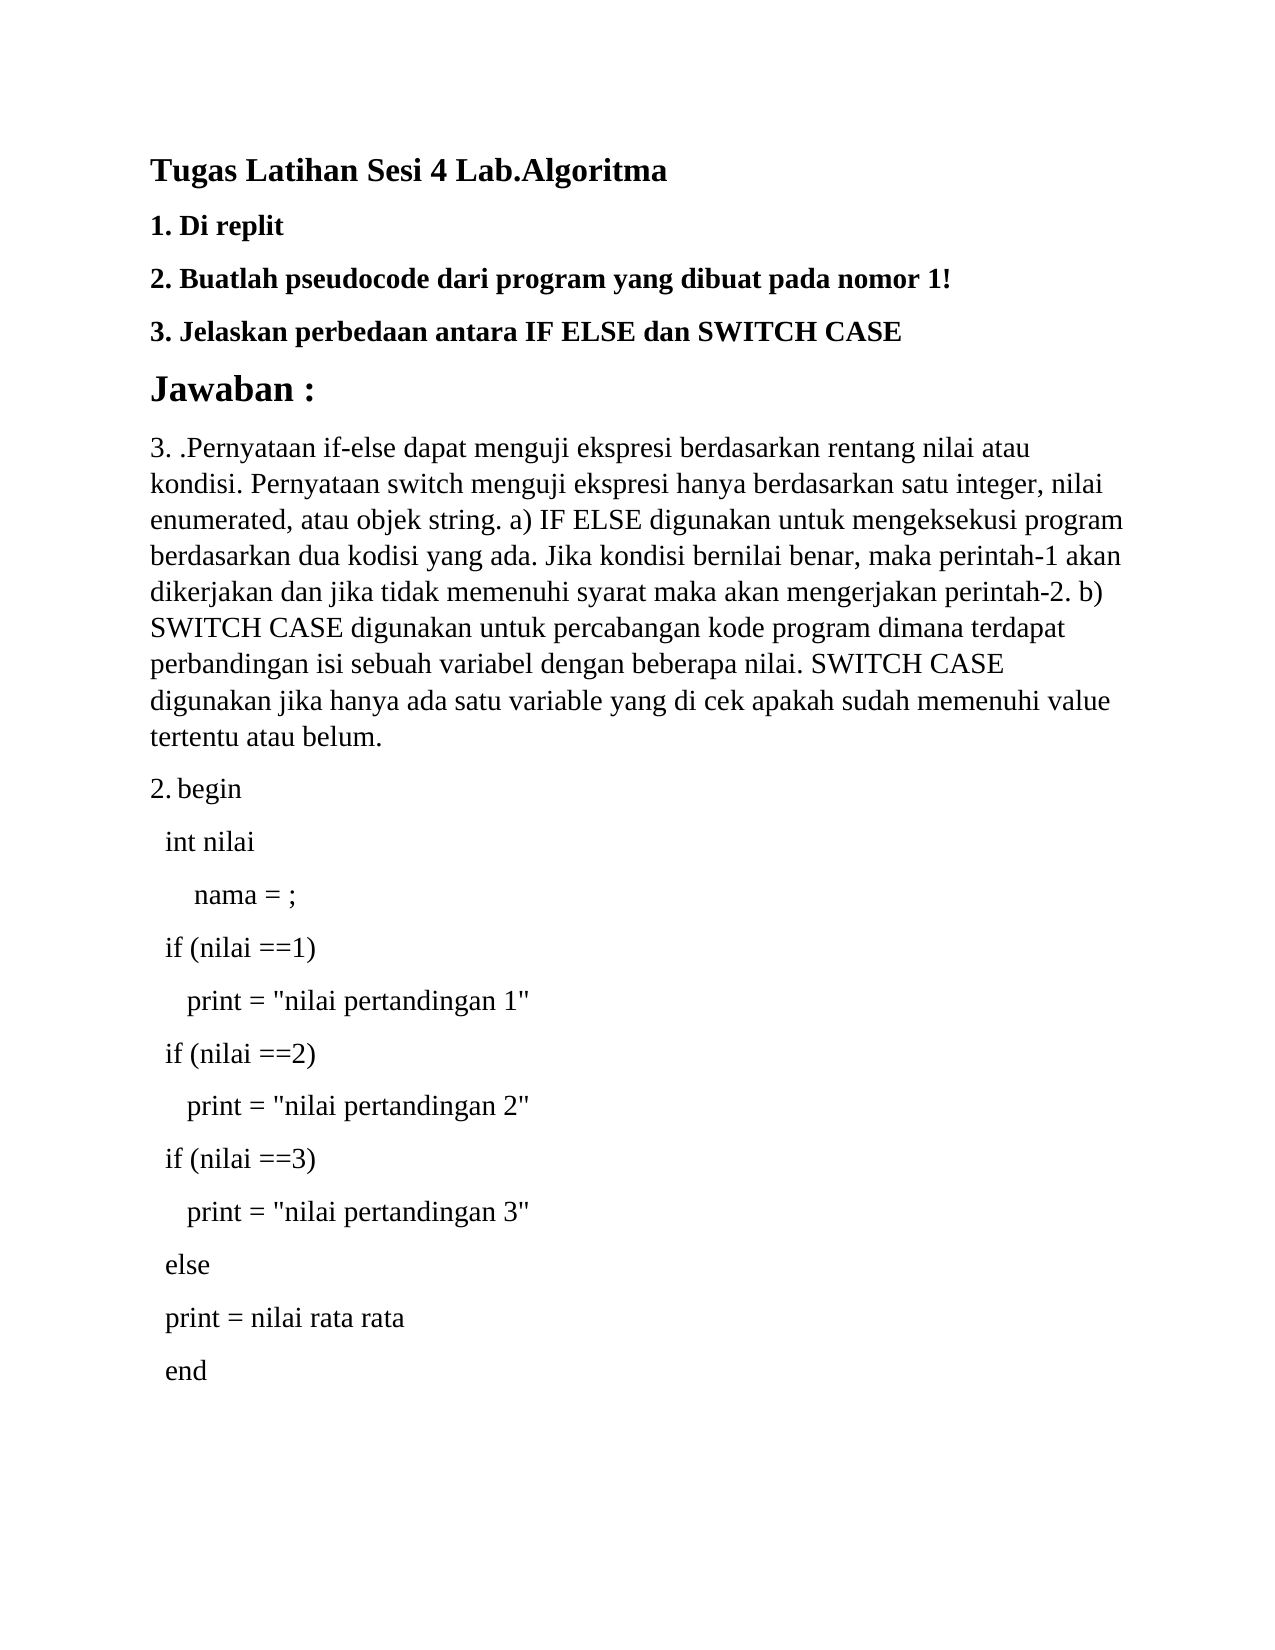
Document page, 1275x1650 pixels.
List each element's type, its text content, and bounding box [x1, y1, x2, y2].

text else [165, 1247, 1125, 1281]
text nama = ; [165, 877, 1125, 911]
text int nilai [165, 824, 1125, 858]
text print = "nilai pertandingan 2" [165, 1088, 1125, 1122]
text 1. Di replit [150, 208, 1125, 242]
text 2. Buatlah pseudocode dari program yang dibuat pada nomor 1! [150, 261, 1125, 294]
text if (nilai ==1) [165, 930, 1125, 964]
text print = nilai rata rata [165, 1300, 1125, 1333]
text print = "nilai pertandingan 3" [165, 1194, 1125, 1228]
text Jawaban : [150, 366, 1125, 409]
text 3. Jelaskan perbedaan antara IF ELSE dan SWITCH CASE [150, 314, 1125, 347]
text 3. .Pernyataan if-else dapat menguji ekspresi berdasarkan rentang nilai atau kondisi. Pernyataan switch menguji ekspresi hanya berdasarkan satu integer, nilai enumerated, atau objek string. a) IF ELSE digunakan untuk mengeksekusi program berdasarkan dua kodisi yang ada. Jika kondisi bernilai benar, maka perintah-1 akan dikerjakan dan jika tidak memenuhi syarat maka akan mengerjakan perintah-2. b) SWITCH CASE digunakan untuk percabangan kode program dimana terdapat perbandingan isi sebuah variabel dengan beberapa nilai. SWITCH CASE digunakan jika hanya ada satu variable yang di cek apakah sudah memenuhi value tertentu atau belum. [150, 430, 1125, 752]
text end [165, 1353, 1125, 1386]
text 2. begin [150, 772, 1125, 805]
text print = "nilai pertandingan 1" [165, 983, 1125, 1016]
text if (nilai ==2) [165, 1036, 1125, 1069]
text Tugas Latihan Sesi 4 Lab.Algoritma [150, 150, 1125, 188]
text if (nilai ==3) [165, 1141, 1125, 1175]
